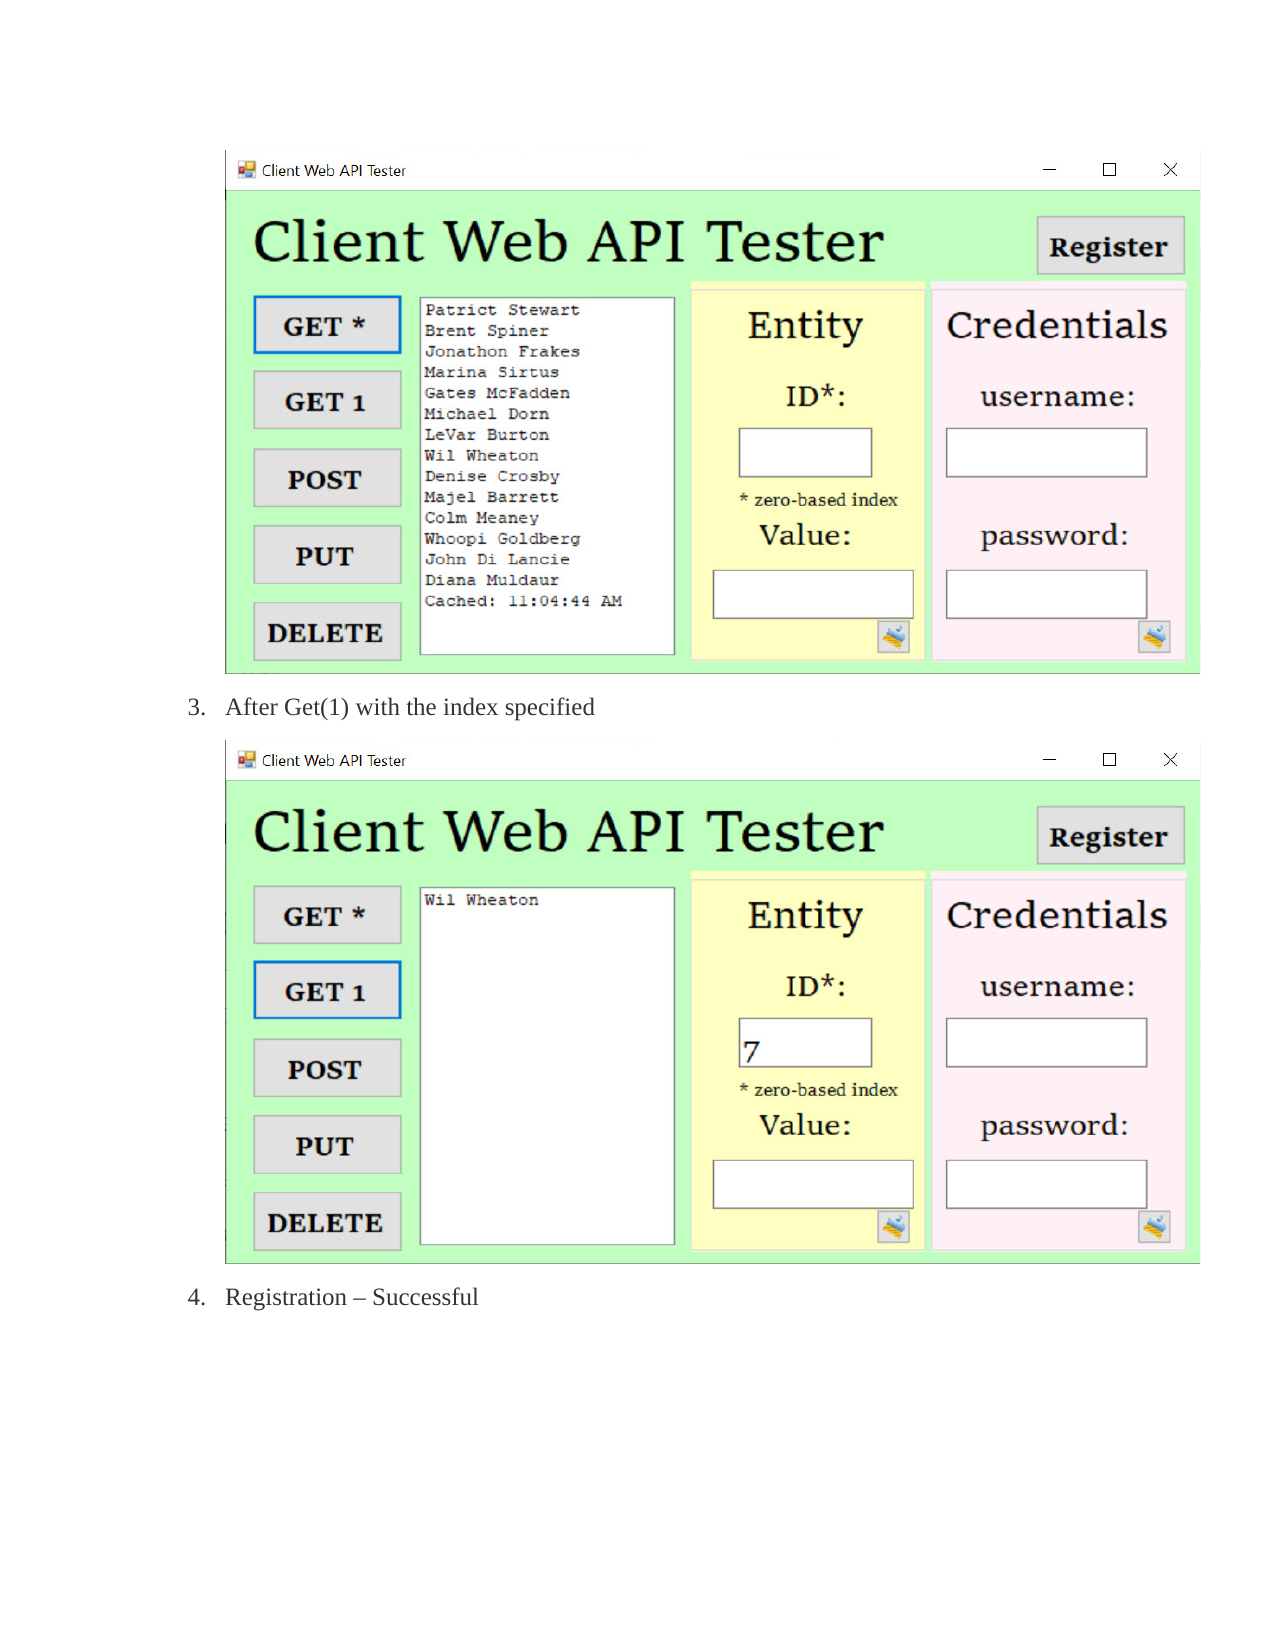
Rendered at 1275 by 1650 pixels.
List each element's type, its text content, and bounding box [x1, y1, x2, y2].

list Registration – Successful [187, 1282, 1125, 1311]
picture [225, 150, 1200, 674]
picture [225, 740, 1200, 1264]
list After Get(1) with the index specified [187, 692, 1125, 721]
